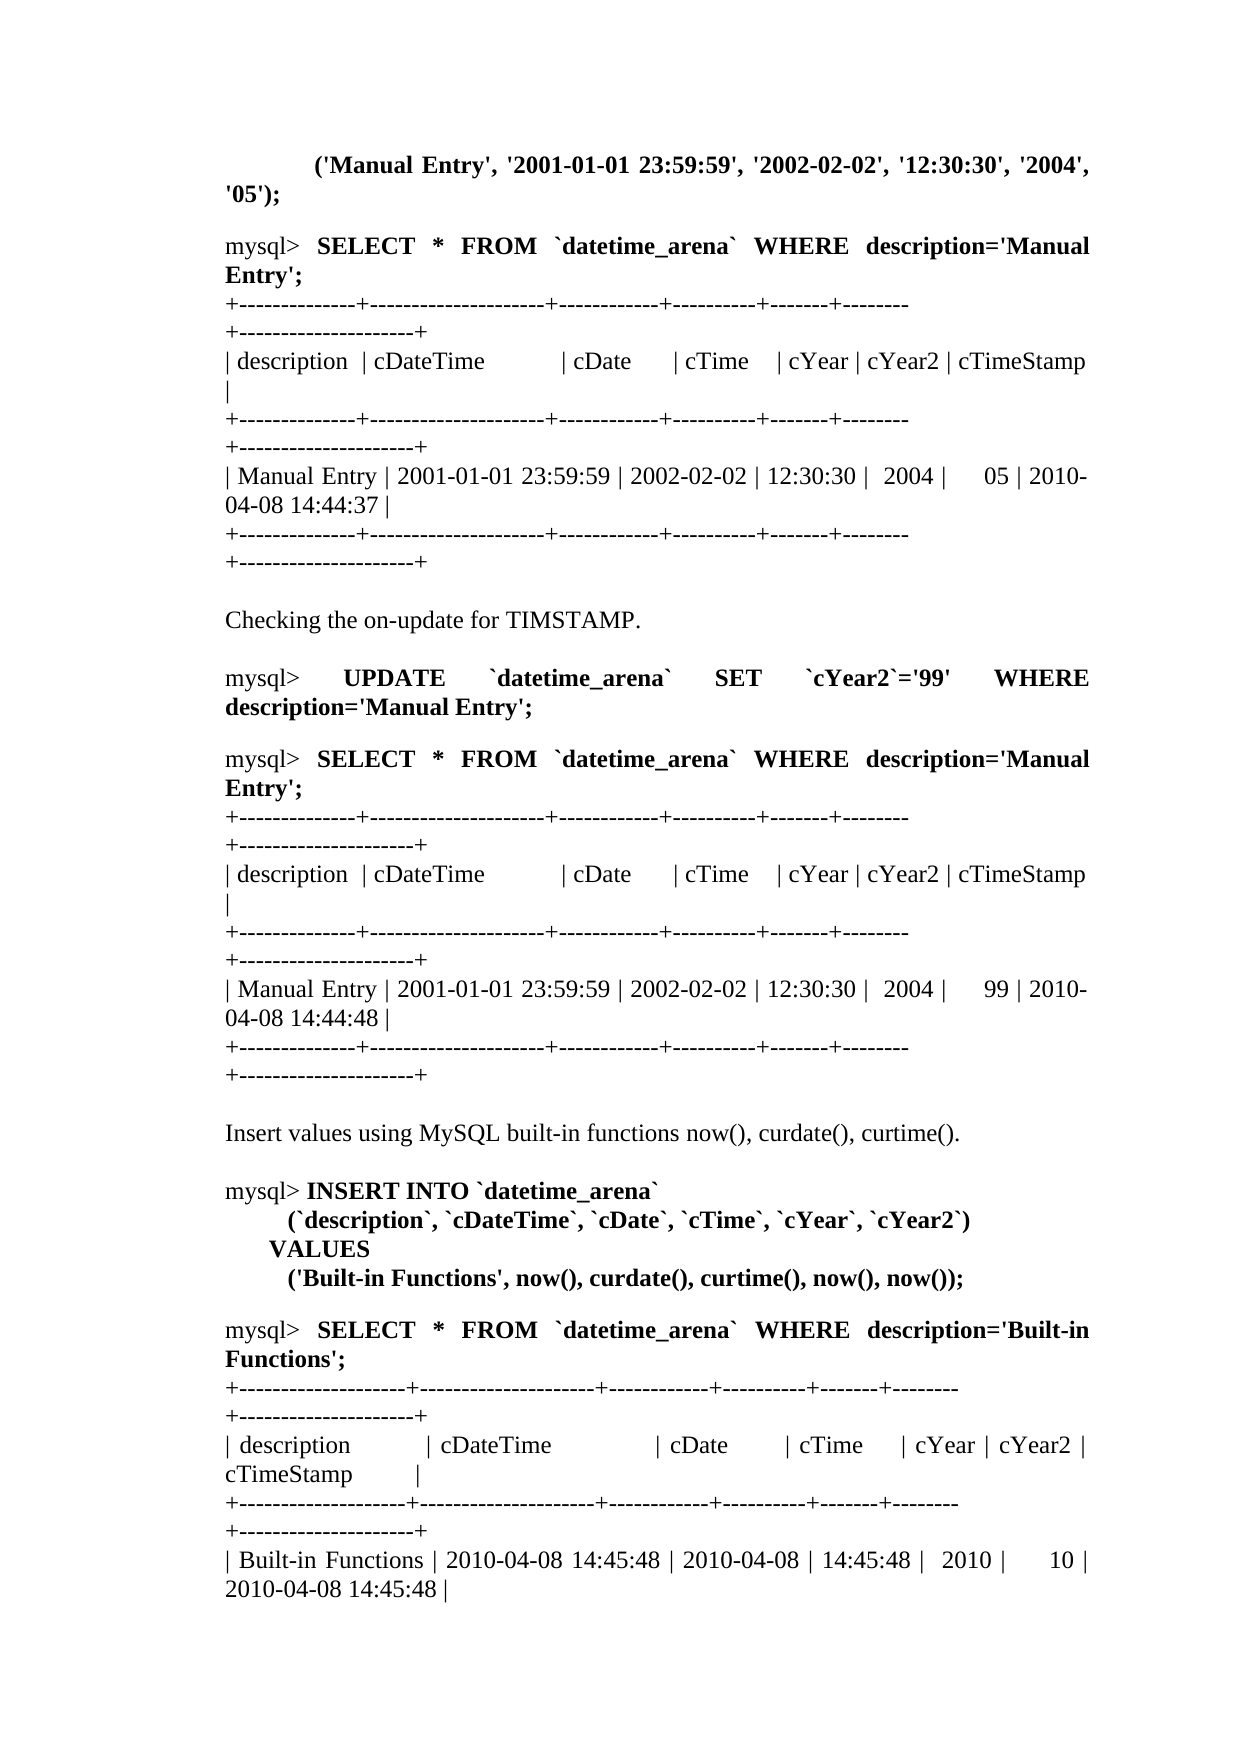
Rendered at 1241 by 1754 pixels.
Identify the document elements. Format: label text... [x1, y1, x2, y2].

text ('Manual Entry', '2001-01-01 23:59:59', '2002-02-02', '12:30:30', '2004', '05'); [225, 150, 1090, 207]
text mysql> SELECT * FROM `datetime_arena` WHERE description='Built-in Functions'; [225, 1315, 1090, 1373]
text mysql> INSERT INTO `datetime_arena` [225, 1176, 1090, 1205]
text | description | cDateTime | cDate | cTime | cYear | cYear2 | cTimeStamp | [225, 346, 1090, 404]
text VALUES [225, 1234, 1090, 1263]
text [225, 1488, 1090, 1545]
text | Manual Entry | 2001-01-01 23:59:59 | 2002-02-02 | 12:30:30 | 2004 | 05 | 2010-04-08 14:44:37 | [225, 461, 1090, 519]
text +--------------+---------------------+------------+----------+-------+--------+---------------------+ [225, 917, 1090, 974]
text | description | cDateTime | cDate | cTime | cYear | cYear2 | cTimeStamp | [225, 859, 1090, 917]
text mysql> SELECT * FROM `datetime_arena` WHERE description='Manual Entry'; [225, 231, 1090, 289]
text | Built-in Functions | 2010-04-08 14:45:48 | 2010-04-08 | 14:45:48 | 2010 | 10 | 2010-04-08 14:45:48 | [225, 1545, 1090, 1603]
text (`description`, `cDateTime`, `cDate`, `cTime`, `cYear`, `cYear2`) [225, 1205, 1090, 1234]
text | Manual Entry | 2001-01-01 23:59:59 | 2002-02-02 | 12:30:30 | 2004 | 99 | 2010-04-08 14:44:48 | [225, 974, 1090, 1032]
text +--------------------+---------------------+------------+----------+-------+--------+---------------------+ [225, 1373, 1090, 1430]
text +--------------+---------------------+------------+----------+-------+--------+---------------------+ [225, 802, 1090, 859]
text +--------------+---------------------+------------+----------+-------+--------+---------------------+ [225, 404, 1090, 461]
text ('Built-in Functions', now(), curdate(), curtime(), now(), now()); [225, 1263, 1090, 1291]
text Checking the on-update for TIMSTAMP. [225, 605, 1090, 634]
text +--------------+---------------------+------------+----------+-------+--------+---------------------+ [225, 289, 1090, 346]
text Insert values using MySQL built-in functions now(), curdate(), curtime(). [225, 1118, 1090, 1147]
text mysql> UPDATE `datetime_arena` SET `cYear2`='99' WHERE description='Manual Entry'; [225, 663, 1090, 721]
text +--------------+---------------------+------------+----------+-------+--------+---------------------+ [225, 519, 1090, 576]
text mysql> SELECT * FROM `datetime_arena` WHERE description='Manual Entry'; [225, 744, 1090, 802]
text +--------------+---------------------+------------+----------+-------+--------+---------------------+ [225, 1032, 1090, 1089]
text | description | cDateTime | cDate | cTime | cYear | cYear2 | cTimeStamp | [225, 1430, 1090, 1488]
